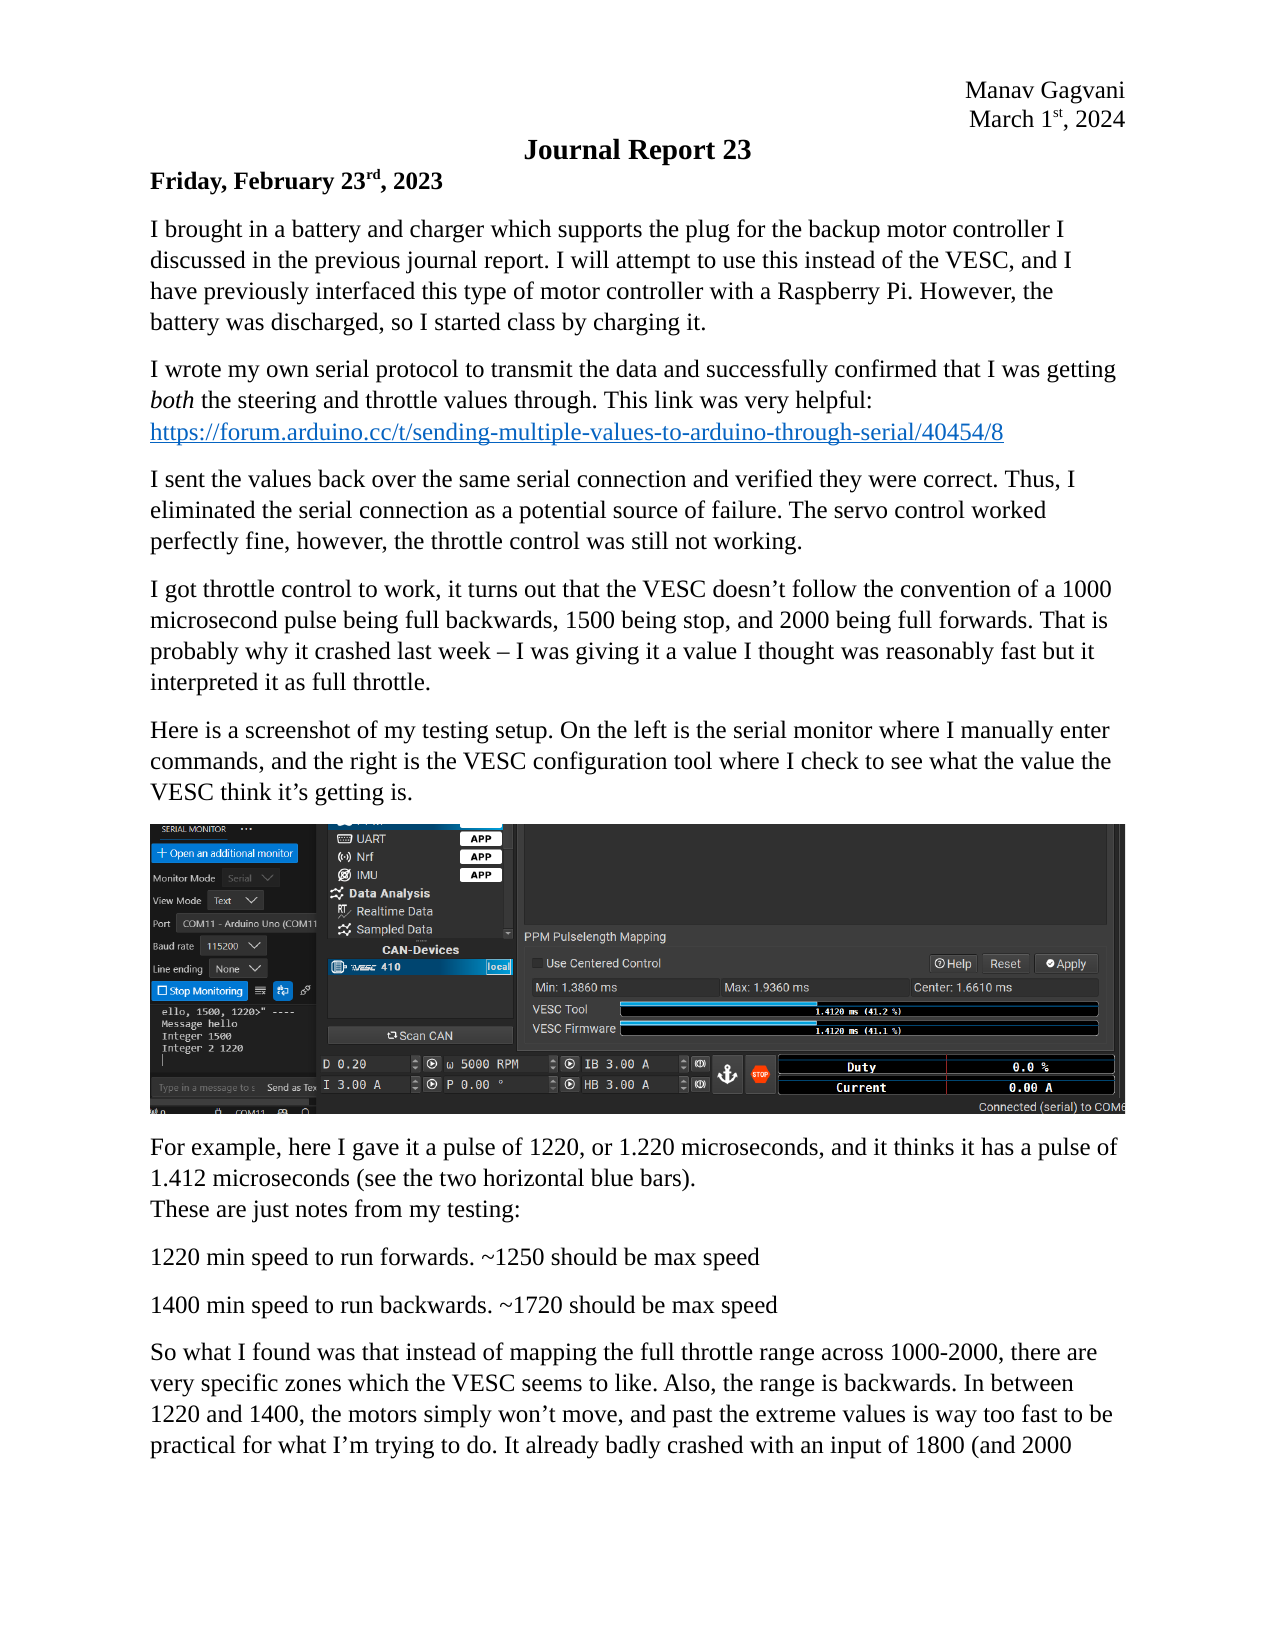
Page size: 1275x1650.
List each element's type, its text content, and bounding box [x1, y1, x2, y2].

text 1400 min speed to run backwards. ~1720 should be max speed [150, 1290, 1125, 1318]
text 1220 min speed to run forwards. ~1250 should be max speed [150, 1242, 1125, 1271]
text Friday, February 23rd, 2023 [150, 166, 1125, 195]
text I got throttle control to work, it turns out that the VESC doesn’t follow the convention of a 1000 microsecond pulse being full backwards, 1500 being stop, and 2000 being full forwards. That is probably why it crashed last week – I was giving it a value I thought was reasonably fast but it interpreted it as full throttle. [150, 574, 1125, 696]
text I brought in a battery and charger which supports the plug for the backup motor controller I discussed in the previous journal report. I will attempt to use this instead of the VESC, and I have previously interfaced this type of motor controller with a Raspberry Pi. However, the battery was discharged, so I started class by charging it. [150, 214, 1125, 336]
text Here is a screenshot of my testing setup. On the left is the serial monitor where I manually enter commands, and the right is the VESC configuration tool where I check to see what the value the VESC think it’s getting is. [150, 715, 1125, 806]
text I wrote my own serial protocol to transmit the data and successfully confirmed that I was getting both the steering and throttle values through. This link was very helpful: https://forum.arduino.cc/t/sending-multiple-values-to-arduino-through-serial/40454/8 [150, 354, 1125, 445]
text For example, here I gave it a pulse of 1220, or 1.220 microseconds, and it thinks it has a pulse of 1.412 microseconds (see the two horizontal blue bars). These are just notes from my testing: [150, 1132, 1125, 1223]
picture [150, 824, 1125, 1114]
text I sent the values back over the same serial connection and verified they were correct. Thus, I eliminated the serial connection as a potential source of failure. The servo control worked perfectly fine, however, the throttle control was still not working. [150, 464, 1125, 555]
